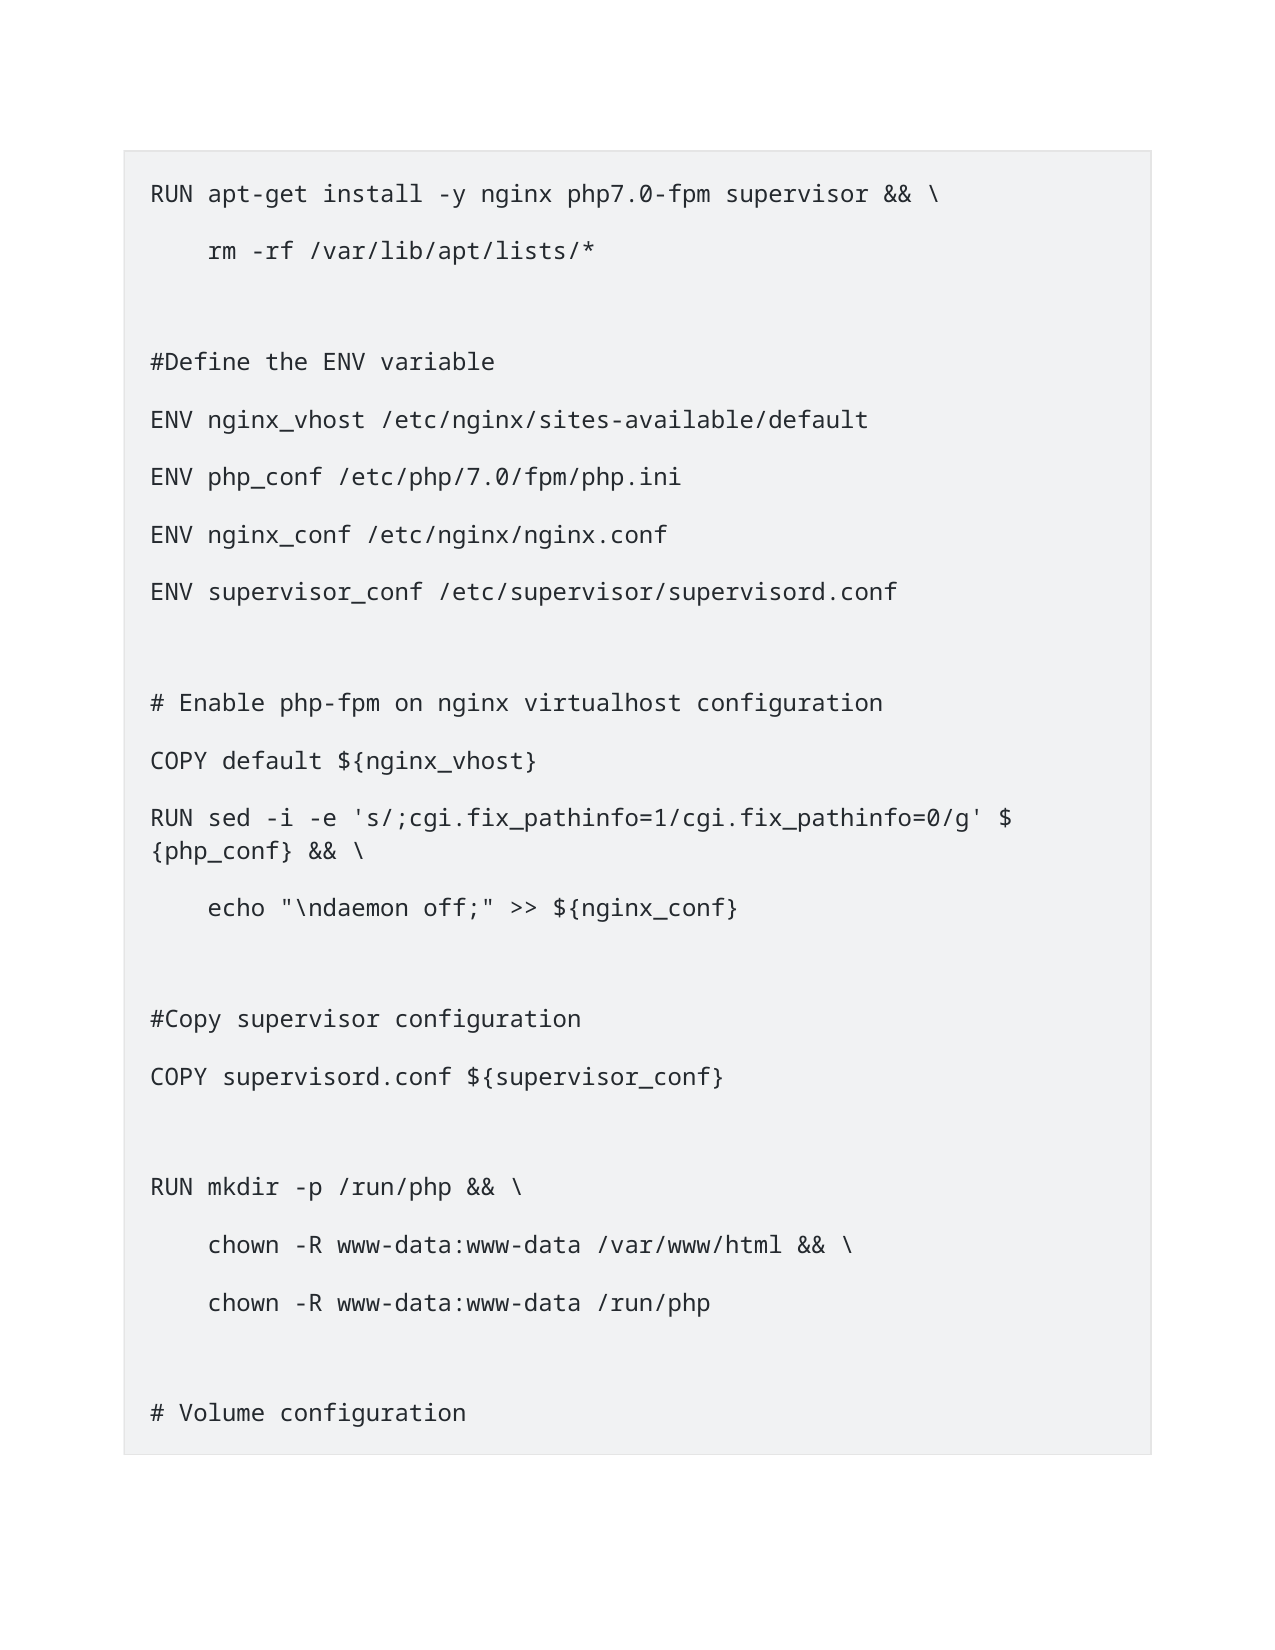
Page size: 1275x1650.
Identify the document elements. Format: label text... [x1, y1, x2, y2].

text chown -R www-data:www-data /var/www/html && \ [125, 1201, 1150, 1259]
text rm -rf /var/lib/apt/lists/* [125, 208, 1150, 265]
text ENV nginx_conf /etc/nginx/nginx.conf [125, 491, 1150, 549]
text #Copy supervisor configuration [125, 975, 1150, 1033]
text #Define the ENV variable [125, 318, 1150, 376]
text RUN mkdir -p /run/php && \ [125, 1143, 1150, 1201]
text echo "\ndaemon off;" >> ${nginx_conf} [125, 865, 1150, 922]
text COPY supervisord.conf ${supervisor_conf} [125, 1033, 1150, 1091]
text ENV supervisor_conf /etc/supervisor/supervisord.conf [125, 549, 1150, 606]
text ENV nginx_vhost /etc/nginx/sites-available/default [125, 376, 1150, 433]
text ENV php_conf /etc/php/7.0/fpm/php.ini [125, 433, 1150, 491]
text RUN apt-get install -y nginx php7.0-fpm supervisor && \ [125, 152, 1150, 208]
text # Enable php-fpm on nginx virtualhost configuration [125, 659, 1150, 717]
text RUN sed -i -e 's/;cgi.fix_pathinfo=1/cgi.fix_pathinfo=0/g' ${php_conf} && \ [125, 774, 1150, 865]
text chown -R www-data:www-data /run/php [125, 1259, 1150, 1316]
text COPY default ${nginx_vhost} [125, 717, 1150, 774]
text # Volume configuration [125, 1369, 1150, 1454]
